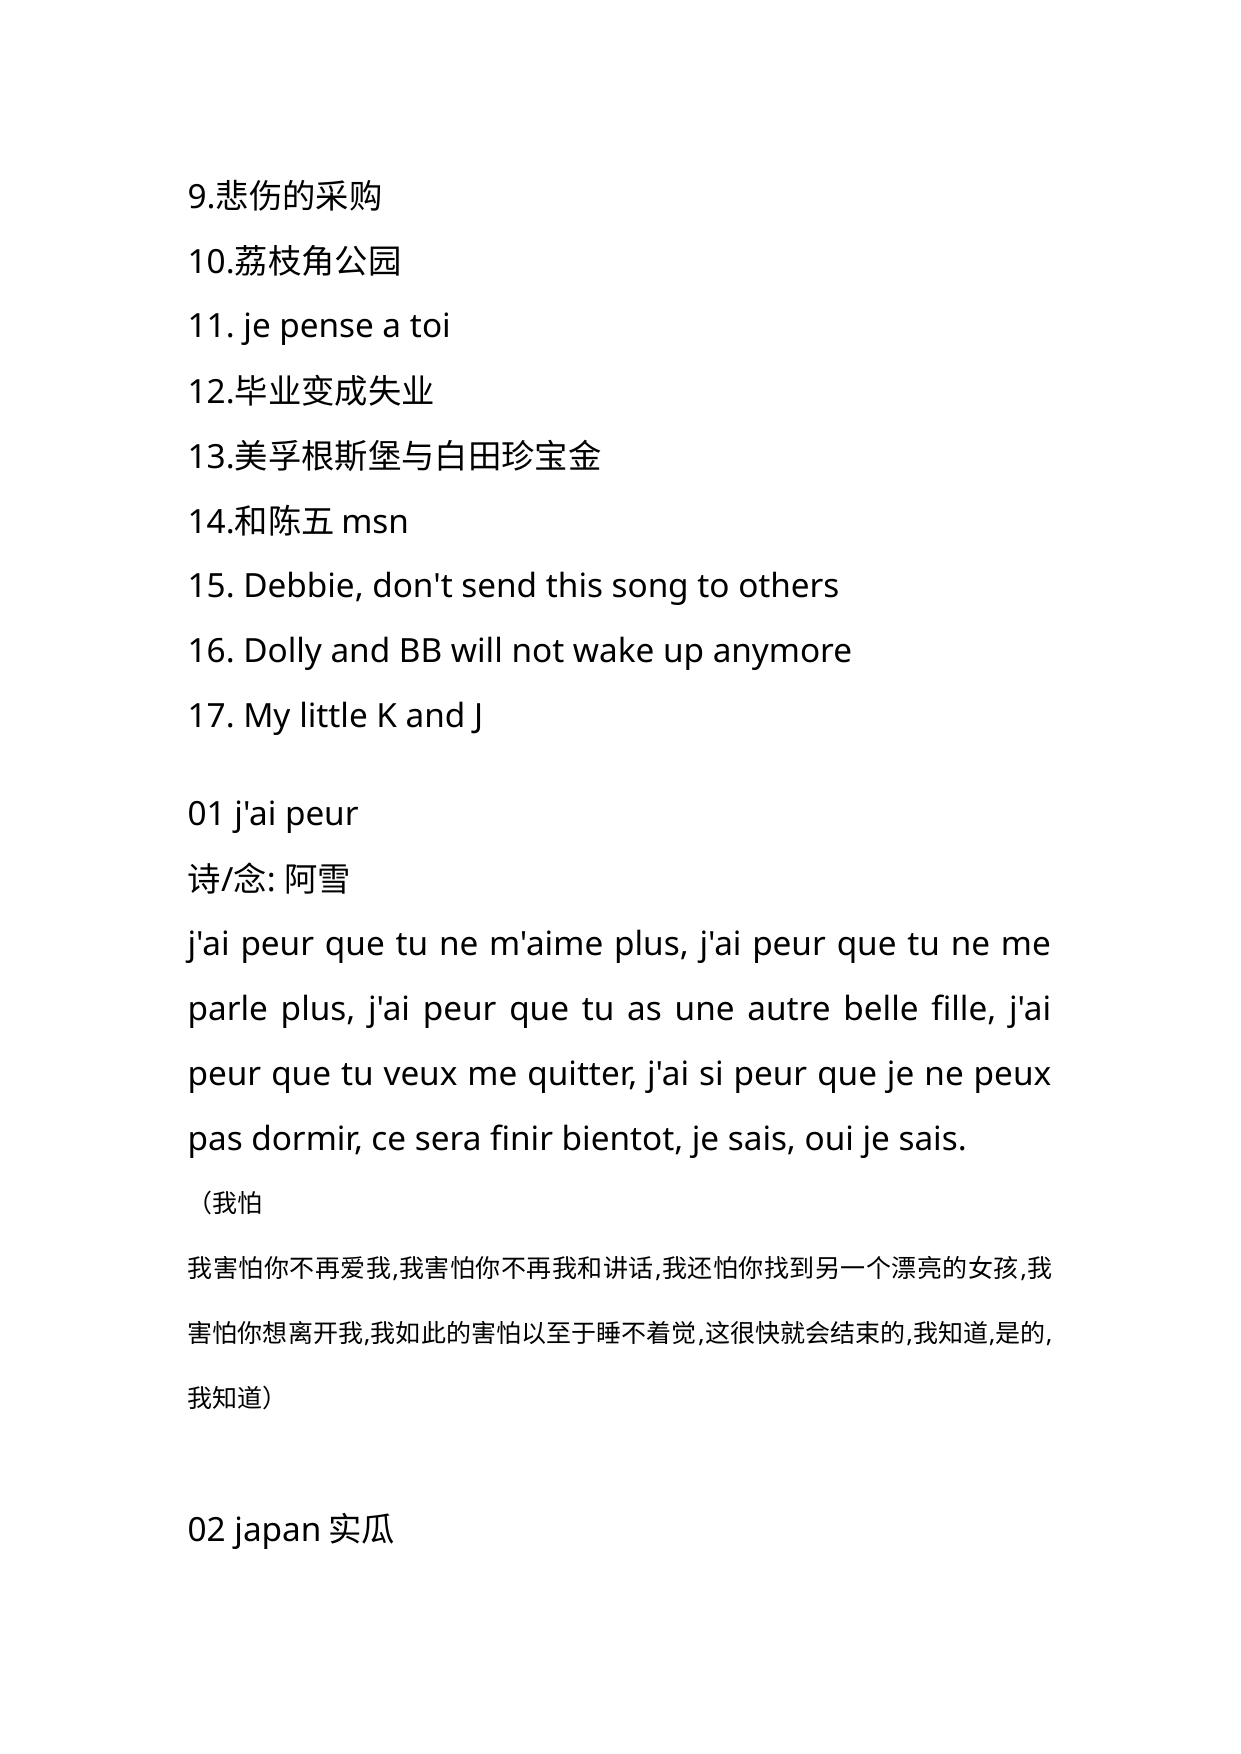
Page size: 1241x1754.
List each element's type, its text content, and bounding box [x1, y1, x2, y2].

text 14.和陈五msn [187, 487, 1053, 552]
text 02 japan实瓜 [187, 1494, 1053, 1559]
text j'ai peur que tu ne m'aime plus, j'ai peur que tu ne me parle plus, j'ai peur que tu as une autre belle fille, j'ai peur que tu veux me quitter, j'ai si peur que je ne peux pas dormir, ce sera finir bientot, je sais, oui je sais. [187, 909, 1053, 1169]
text 10.荔枝角公园 [187, 227, 1053, 292]
text 01 j'ai peur [187, 779, 1053, 844]
text 11. je pense a toi [187, 292, 1053, 357]
text 我害怕你不再爱我,我害怕你不再我和讲话,我还怕你找到另一个漂亮的女孩,我害怕你想离开我,我如此的害怕以至于睡不着觉,这很快就会结束的,我知道,是的,我知道） [187, 1234, 1053, 1429]
text 13.美孚根斯堡与白田珍宝金 [187, 422, 1053, 487]
text 15. Debbie, don't send this song to others [187, 552, 1053, 617]
text 9.悲伤的采购 [187, 162, 1053, 227]
text （我怕 [187, 1169, 1053, 1234]
text 17. My little K and J [187, 682, 1053, 747]
text 12.毕业变成失业 [187, 357, 1053, 422]
text 16. Dolly and BB will not wake up anymore [187, 617, 1053, 682]
text 诗/念: 阿雪 [187, 844, 1053, 909]
